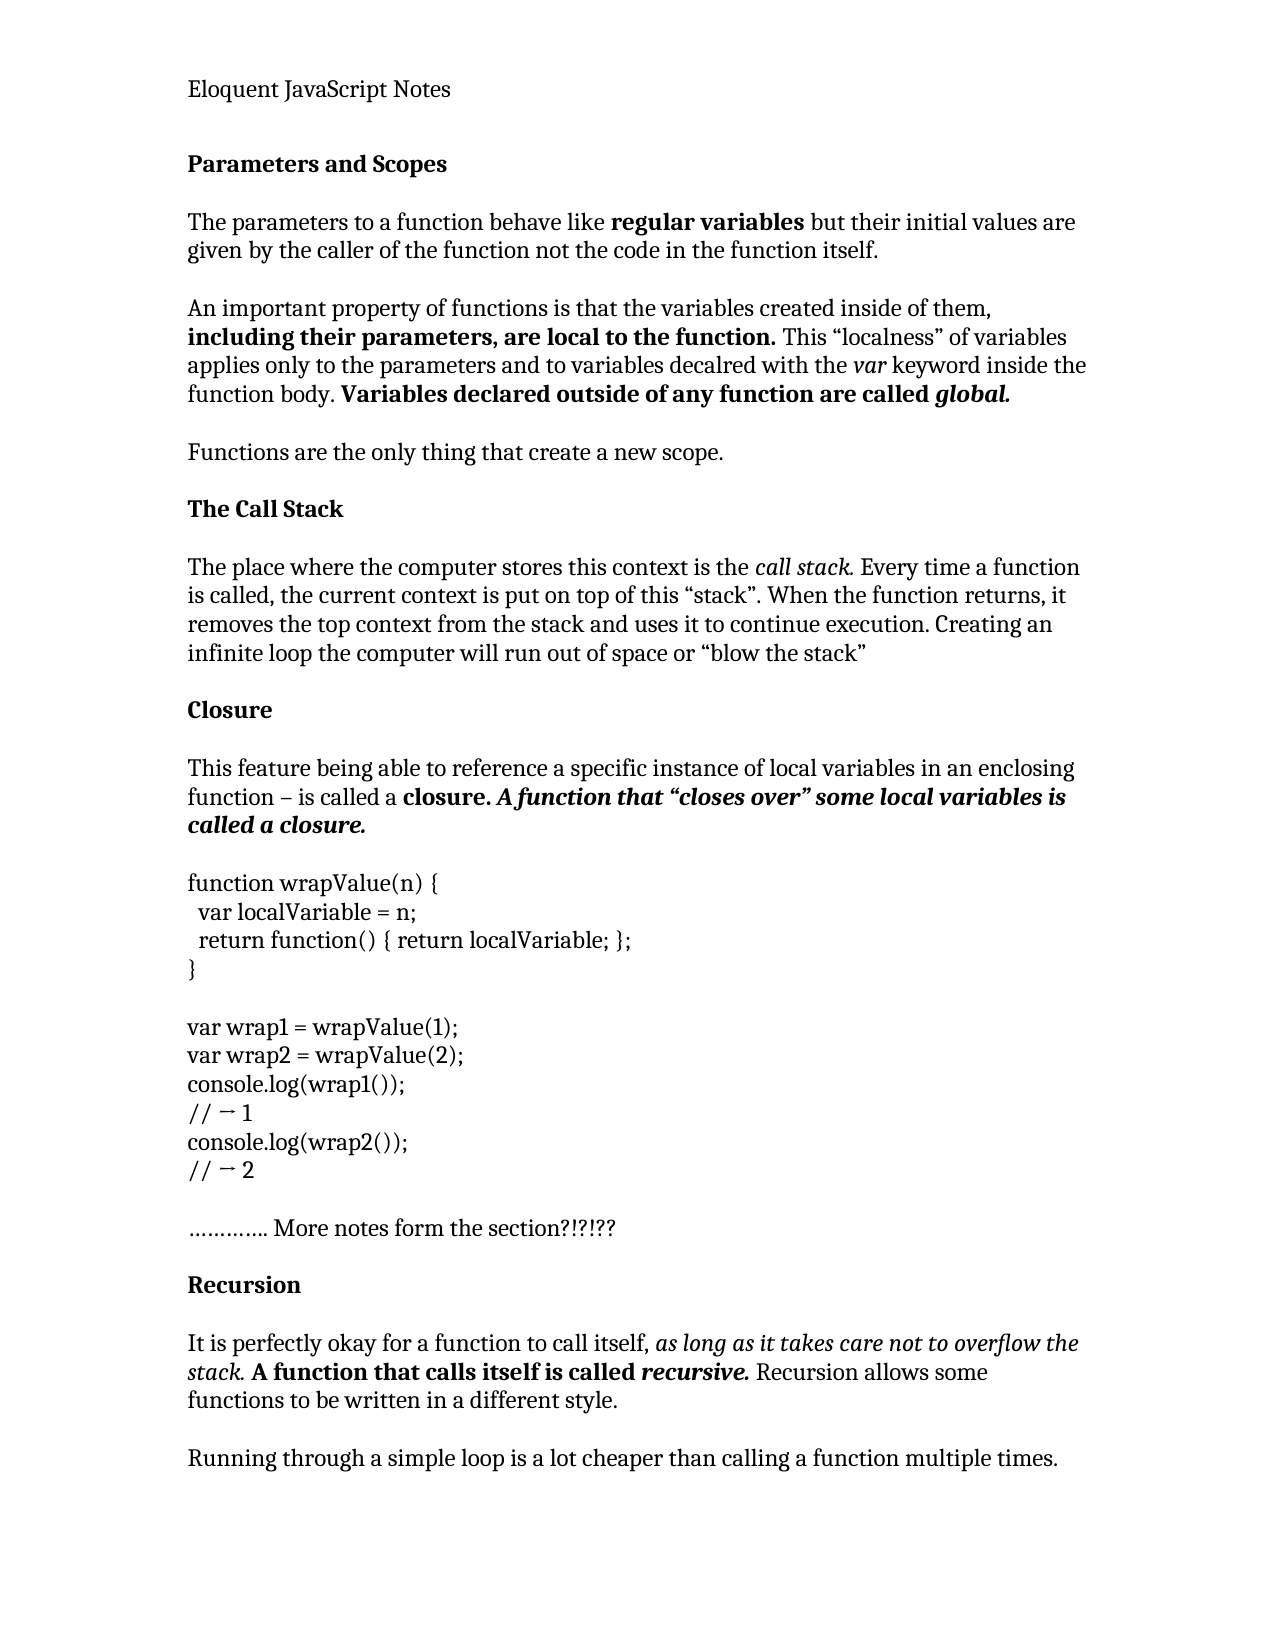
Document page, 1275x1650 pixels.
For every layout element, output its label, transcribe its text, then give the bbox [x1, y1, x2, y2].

text Functions are the only thing that create a new scope. [187, 437, 1087, 466]
text Closure [187, 696, 1087, 725]
text The Call Stack [187, 495, 1087, 524]
text return function() { return localVariable; }; [187, 926, 1087, 955]
text …………. More notes form the section?!?!?? [187, 1214, 1087, 1242]
text An important property of functions is that the variables created inside of them, including their parameters, are local to the function. This “localness” of variables applies only to the parameters and to variables decalred with the var keyword inside the function body. Variables declared outside of any function are called global. [187, 294, 1087, 409]
text Running through a simple loop is a lot cheaper than calling a function multiple times. [187, 1444, 1087, 1472]
text This feature being able to reference a specific instance of local variables in an enclosing function – is called a closure. A function that “closes over” some local variables is called a closure. [187, 754, 1087, 840]
text // → 1 [187, 1099, 1087, 1127]
text var wrap1 = wrapValue(1); [187, 1012, 1087, 1041]
text var wrap2 = wrapValue(2); [187, 1041, 1087, 1070]
text The parameters to a function behave like regular variables but their initial values are given by the caller of the function not the code in the function itself. [187, 207, 1087, 265]
text function wrapValue(n) { [187, 869, 1087, 897]
text Parameters and Scopes [187, 150, 1087, 179]
text var localVariable = n; [187, 897, 1087, 926]
text Recursion [187, 1271, 1087, 1300]
text console.log(wrap1()); [187, 1070, 1087, 1099]
text console.log(wrap2()); [187, 1127, 1087, 1156]
text It is perfectly okay for a function to call itself, as long as it takes care not to overflow the stack. A function that calls itself is called recursive. Recursion allows some functions to be written in a different style. [187, 1329, 1087, 1415]
text The place where the computer stores this context is the call stack. Every time a function is called, the current context is put on top of this “stack”. When the function returns, it removes the top context from the stack and uses it to continue execution. Creating an infinite loop the computer will run out of space or “blow the stack” [187, 552, 1087, 667]
text } [187, 955, 1087, 984]
text // → 2 [187, 1156, 1087, 1185]
